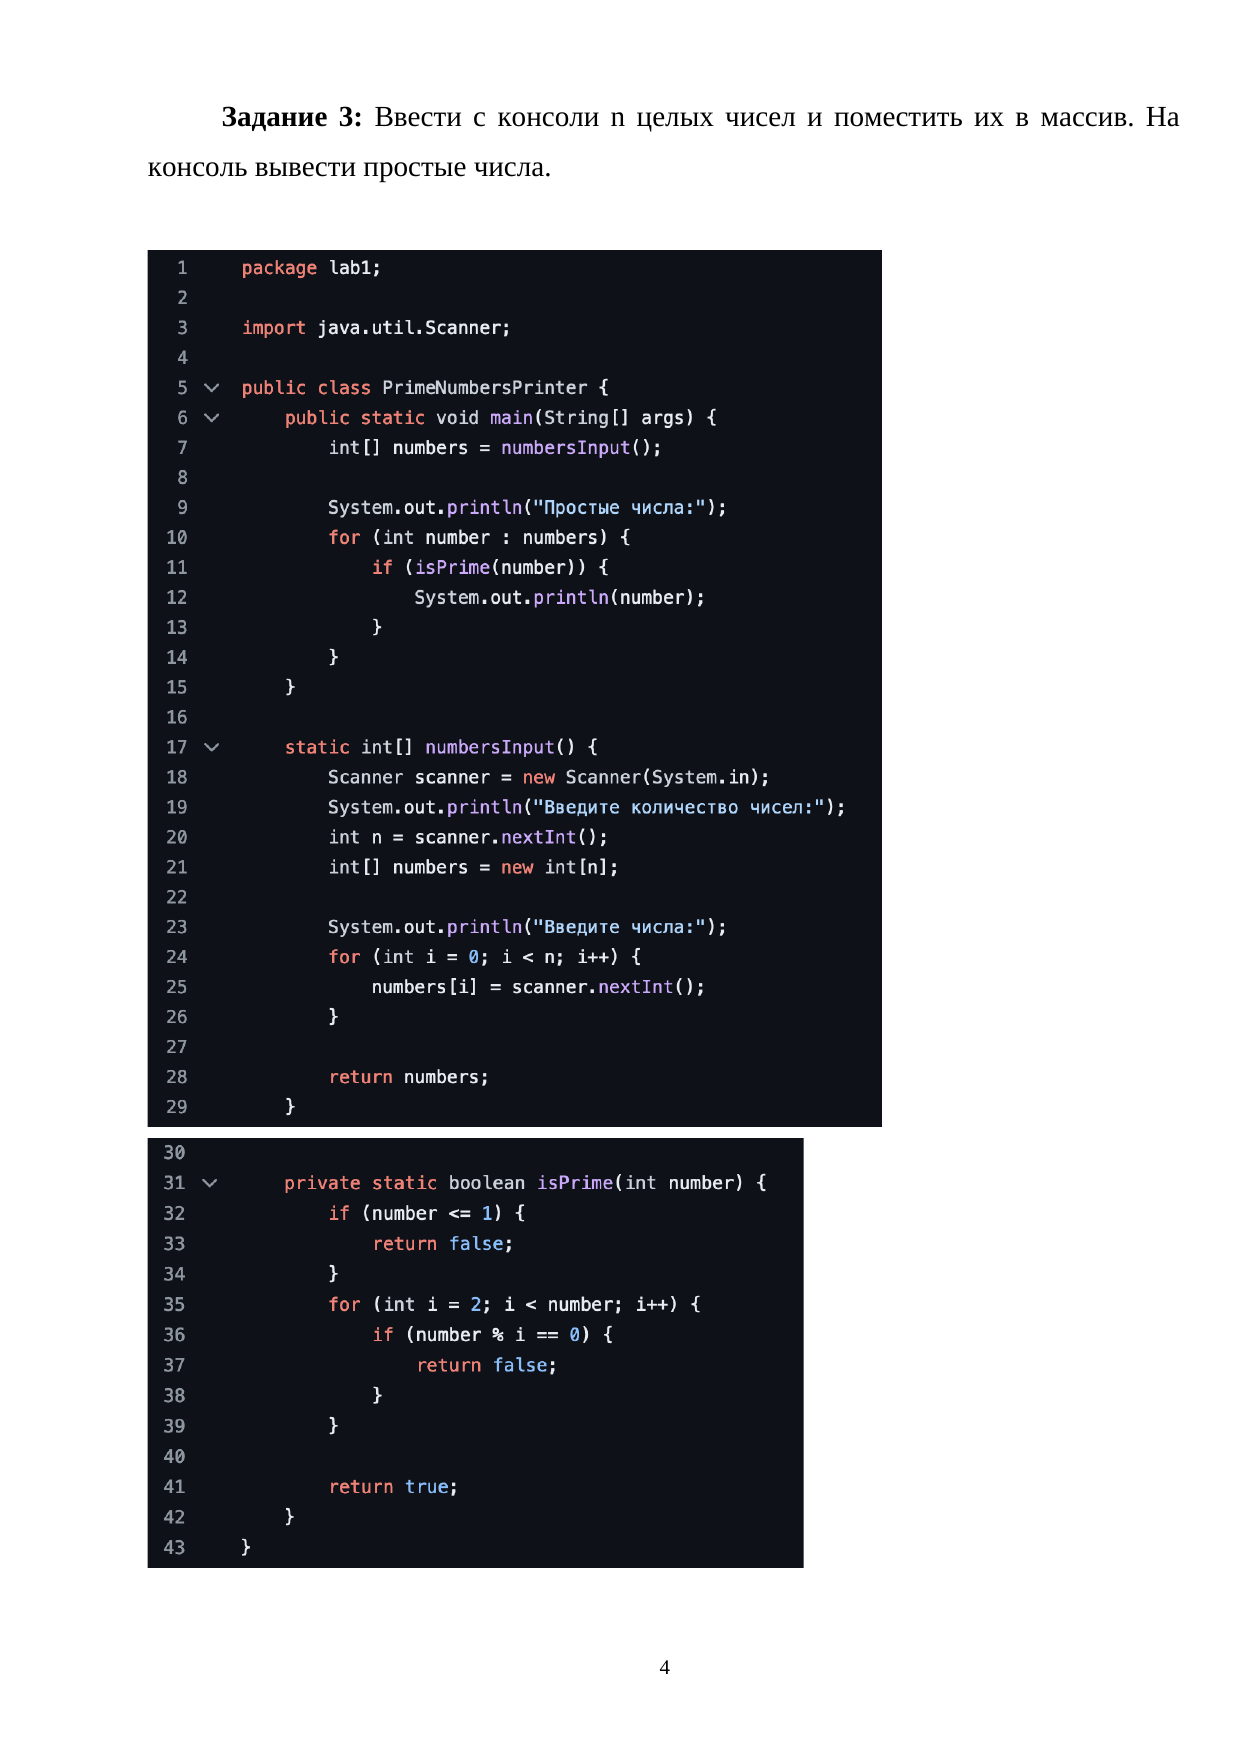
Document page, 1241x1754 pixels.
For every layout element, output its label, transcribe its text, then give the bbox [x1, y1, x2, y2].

picture [147, 250, 882, 1127]
picture [147, 1138, 804, 1568]
text Задание 3: Ввести с консоли n целых чисел и поместить их в массив. На консоль вывести простые числа. [148, 99, 1181, 183]
